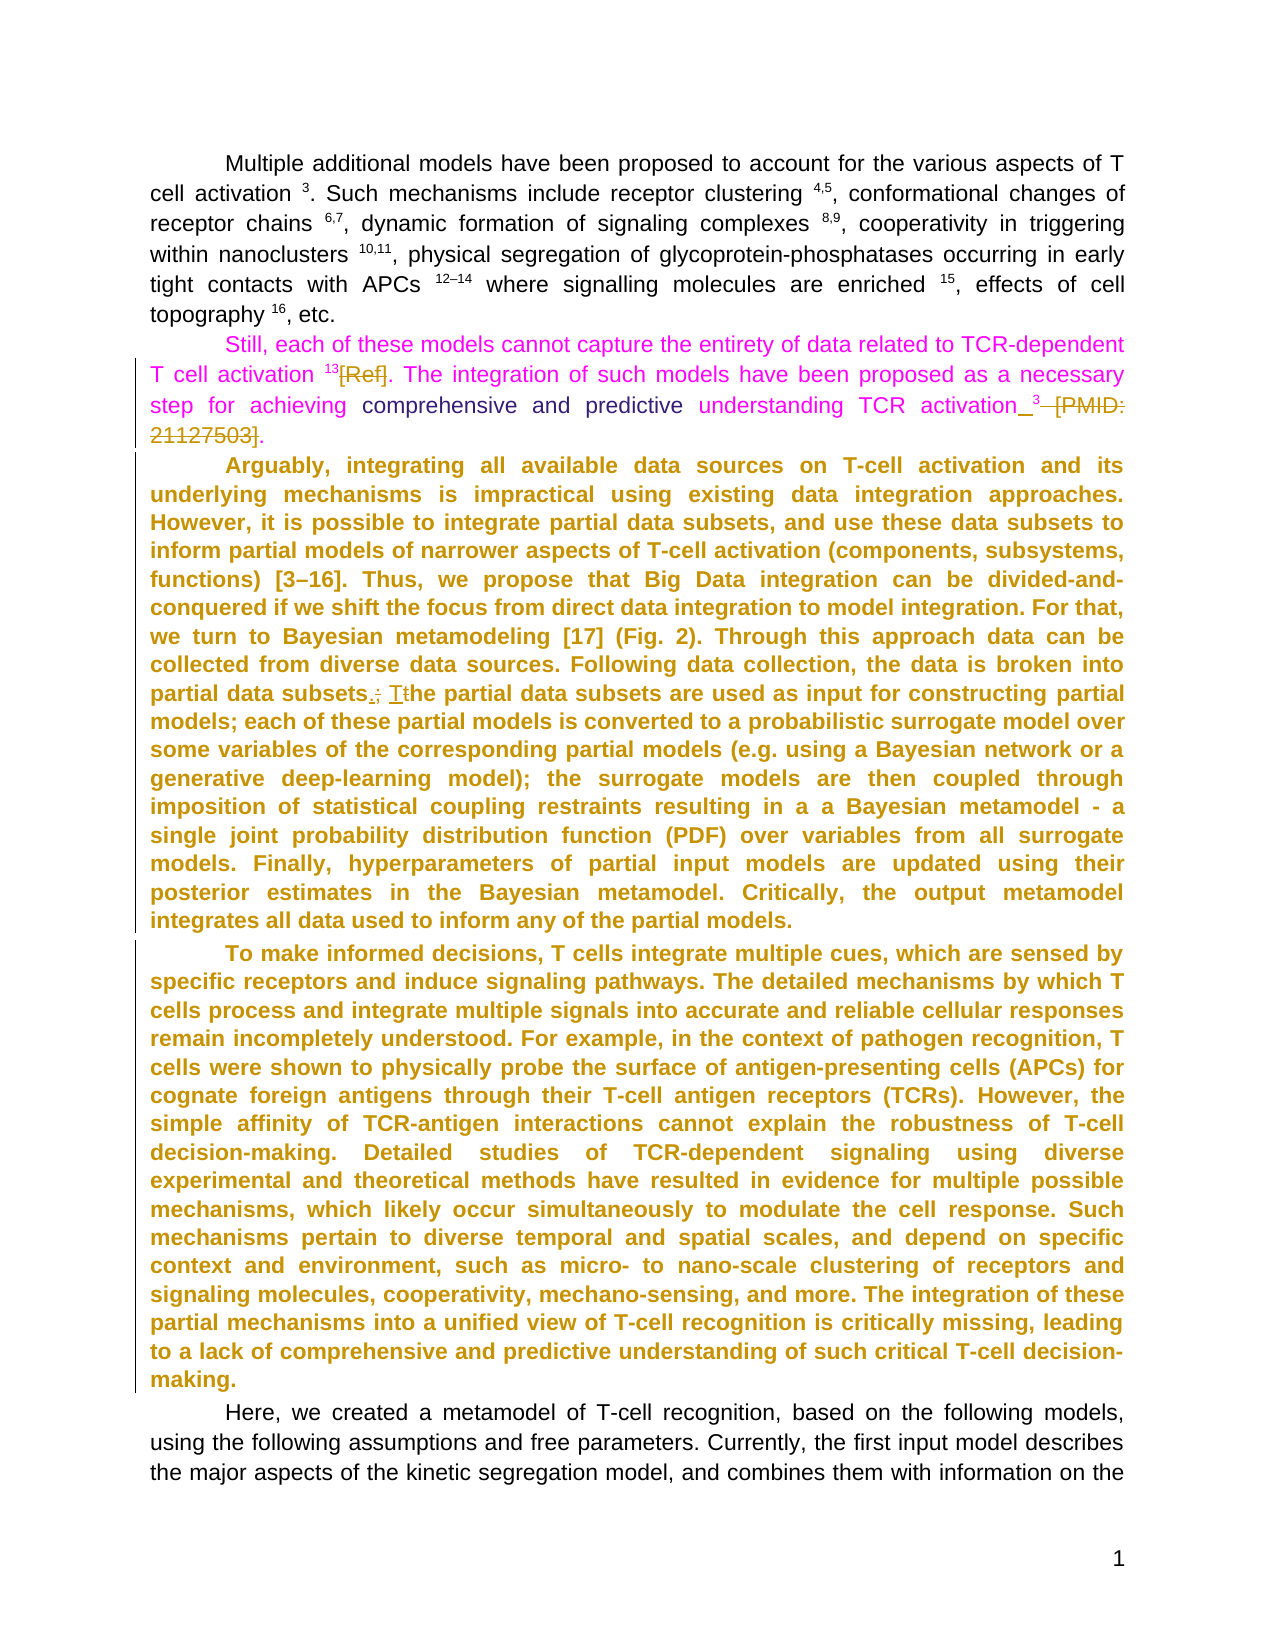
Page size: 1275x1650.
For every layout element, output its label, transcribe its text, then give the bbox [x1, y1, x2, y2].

text Arguably, integrating all available data sources on T-cell activation and its underlying mechanisms is impractical using existing data integration approaches. However, it is possible to integrate partial data subsets, and use these data subsets to inform partial models of narrower aspects of T-cell activation (components, subsystems, functions) [3–16]. Thus, we propose that Big Data integration can be divided-and-conquered if we shift the focus from direct data integration to model integration. For that, we turn to Bayesian metamodeling [17] (Fig. 2). Through this approach data can be collected from diverse data sources. Following data collection, the data is broken into partial data subsets he partial data subsets are used as input for constructing partial models; each of these partial models is converted to a probabilistic surrogate model over some variables of the corresponding partial models (e.g. using a Bayesian network or a generative deep-learning model); the surrogate models are then coupled through imposition of statistical coupling restraints resulting in a a Bayesian metamodel - a single joint probability distribution function (PDF) over variables from all surrogate models. Finally, hyperparameters of partial input models are updated using their posterior estimates in the Bayesian metamodel. Critically, the output metamodel integrates all data used to inform any of the partial models. [150, 452, 1125, 933]
text Multiple additional models have been proposed to account for the various aspects of T cell activation 3. Such mechanisms include receptor clustering 4,5, conformational changes of receptor chains 6,7, dynamic formation of signaling complexes 8,9, cooperativity in triggering within nanoclusters 10,11, physical segregation of glycoprotein-phosphatases occurring in early tight contacts with APCs 12–14 where signalling molecules are enriched 15, effects of cell topography 16, etc. [150, 150, 1125, 327]
text Still, each of these models cannot capture the entirety of data related to TCR-dependent T cell activation 13. The integration of such models have been proposed as a necessary step for achieving comprehensive and predictive understanding TCR activation3. [150, 331, 1125, 448]
text To make informed decisions, T cells integrate multiple cues, which are sensed by specific receptors and induce signaling pathways. The detailed mechanisms by which T cells process and integrate multiple signals into accurate and reliable cellular responses remain incompletely understood. For example, in the context of pathogen recognition, T cells were shown to physically probe the surface of antigen-presenting cells (APCs) for cognate foreign antigens through their T-cell antigen receptors (TCRs). However, the simple affinity of TCR-antigen interactions cannot explain the robustness of T-cell decision-making. Detailed studies of TCR-dependent signaling using diverse experimental and theoretical methods have resulted in evidence for multiple possible mechanisms, which likely occur simultaneously to modulate the cell response. Such mechanisms pertain to diverse temporal and spatial scales, and depend on specific context and environment, such as micro- to nano-scale clustering of receptors and signaling molecules, cooperativity, mechano-sensing, and more. The integration of these partial mechanisms into a unified view of T-cell recognition is critically missing, leading to a lack of comprehensive and predictive understanding of such critical T-cell decision-making. [150, 940, 1125, 1393]
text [150, 1399, 1125, 1486]
